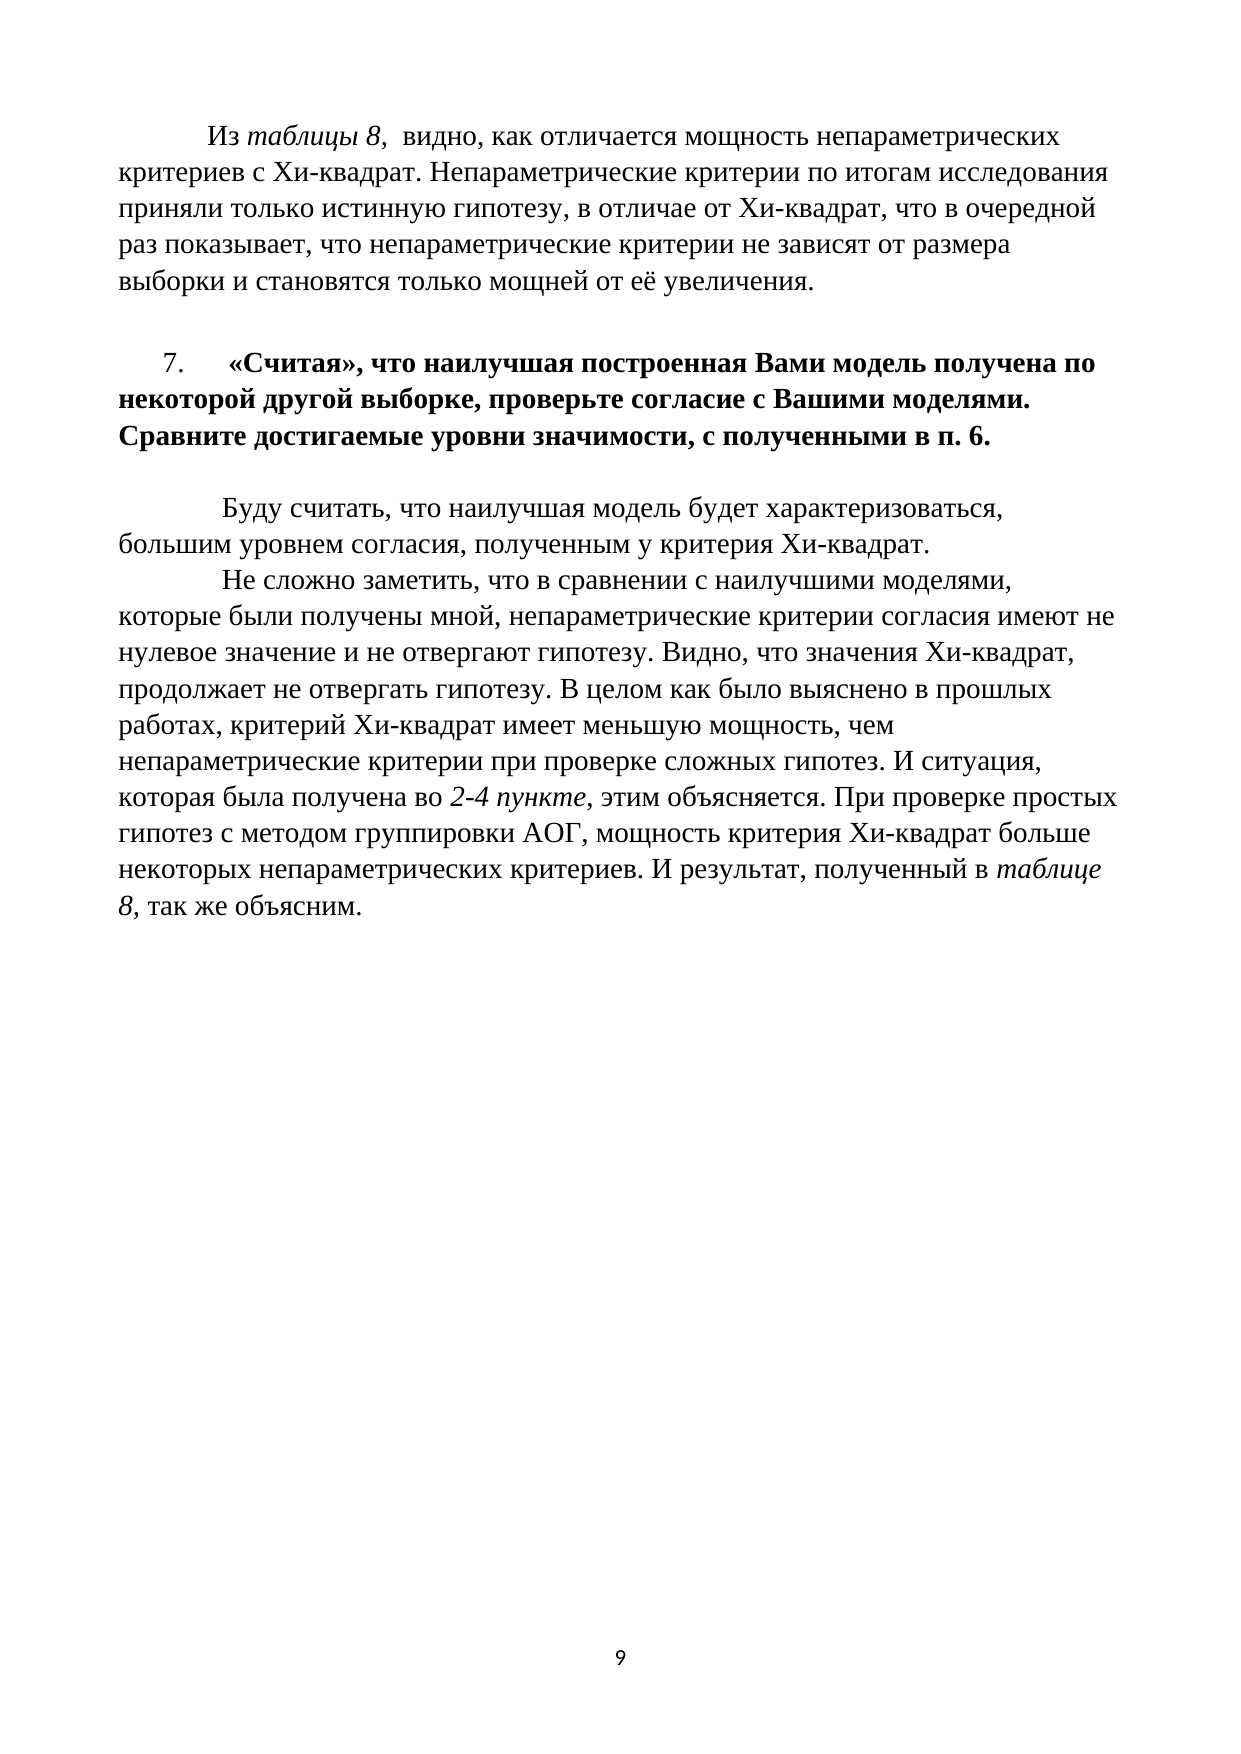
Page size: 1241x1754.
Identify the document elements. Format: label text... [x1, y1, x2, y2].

text Из таблицы 8, видно, как отличается мощность непараметрических критериев с Хи-квадрат. Непараметрические критерии по итогам исследования приняли только истинную гипотезу, в отличае от Хи-квадрат, что в очередной раз показывает, что непараметрические критерии не зависят от размера выборки и становятся только мощней от её увеличения. [118, 118, 1122, 296]
list Буду считать, что наилучшая модель будет характеризоваться, большим уровнем согласия, полученным у критерия Хи-квадрат. [118, 490, 1122, 560]
list Не сложно заметить, что в сравнении с наилучшими моделями, которые были получены мной, непараметрические критерии согласия имеют не нулевое значение и не отвергают гипотезу. Видно, что значения Хи-квадрат, продолжает не отвергать гипотезу. В целом как было выяснено в прошлых работах, критерий Хи-квадрат имеет меньшую мощность, чем непараметрические критерии при проверке сложных гипотез. И ситуация, которая была получена во 2-4 пункте, этим объясняется. При проверке простых гипотез с методом группировки АОГ, мощность критерия Хи-квадрат больше некоторых непараметрических критериев. И результат, полученный в таблице 8, так же объясним. [118, 562, 1122, 921]
list «Считая», что наилучшая построенная Вами модель получена по некоторой другой выборке, проверьте согласие с Вашими моделями. Сравните достигаемые уровни значимости, с полученными в п. 6. [118, 345, 1122, 451]
